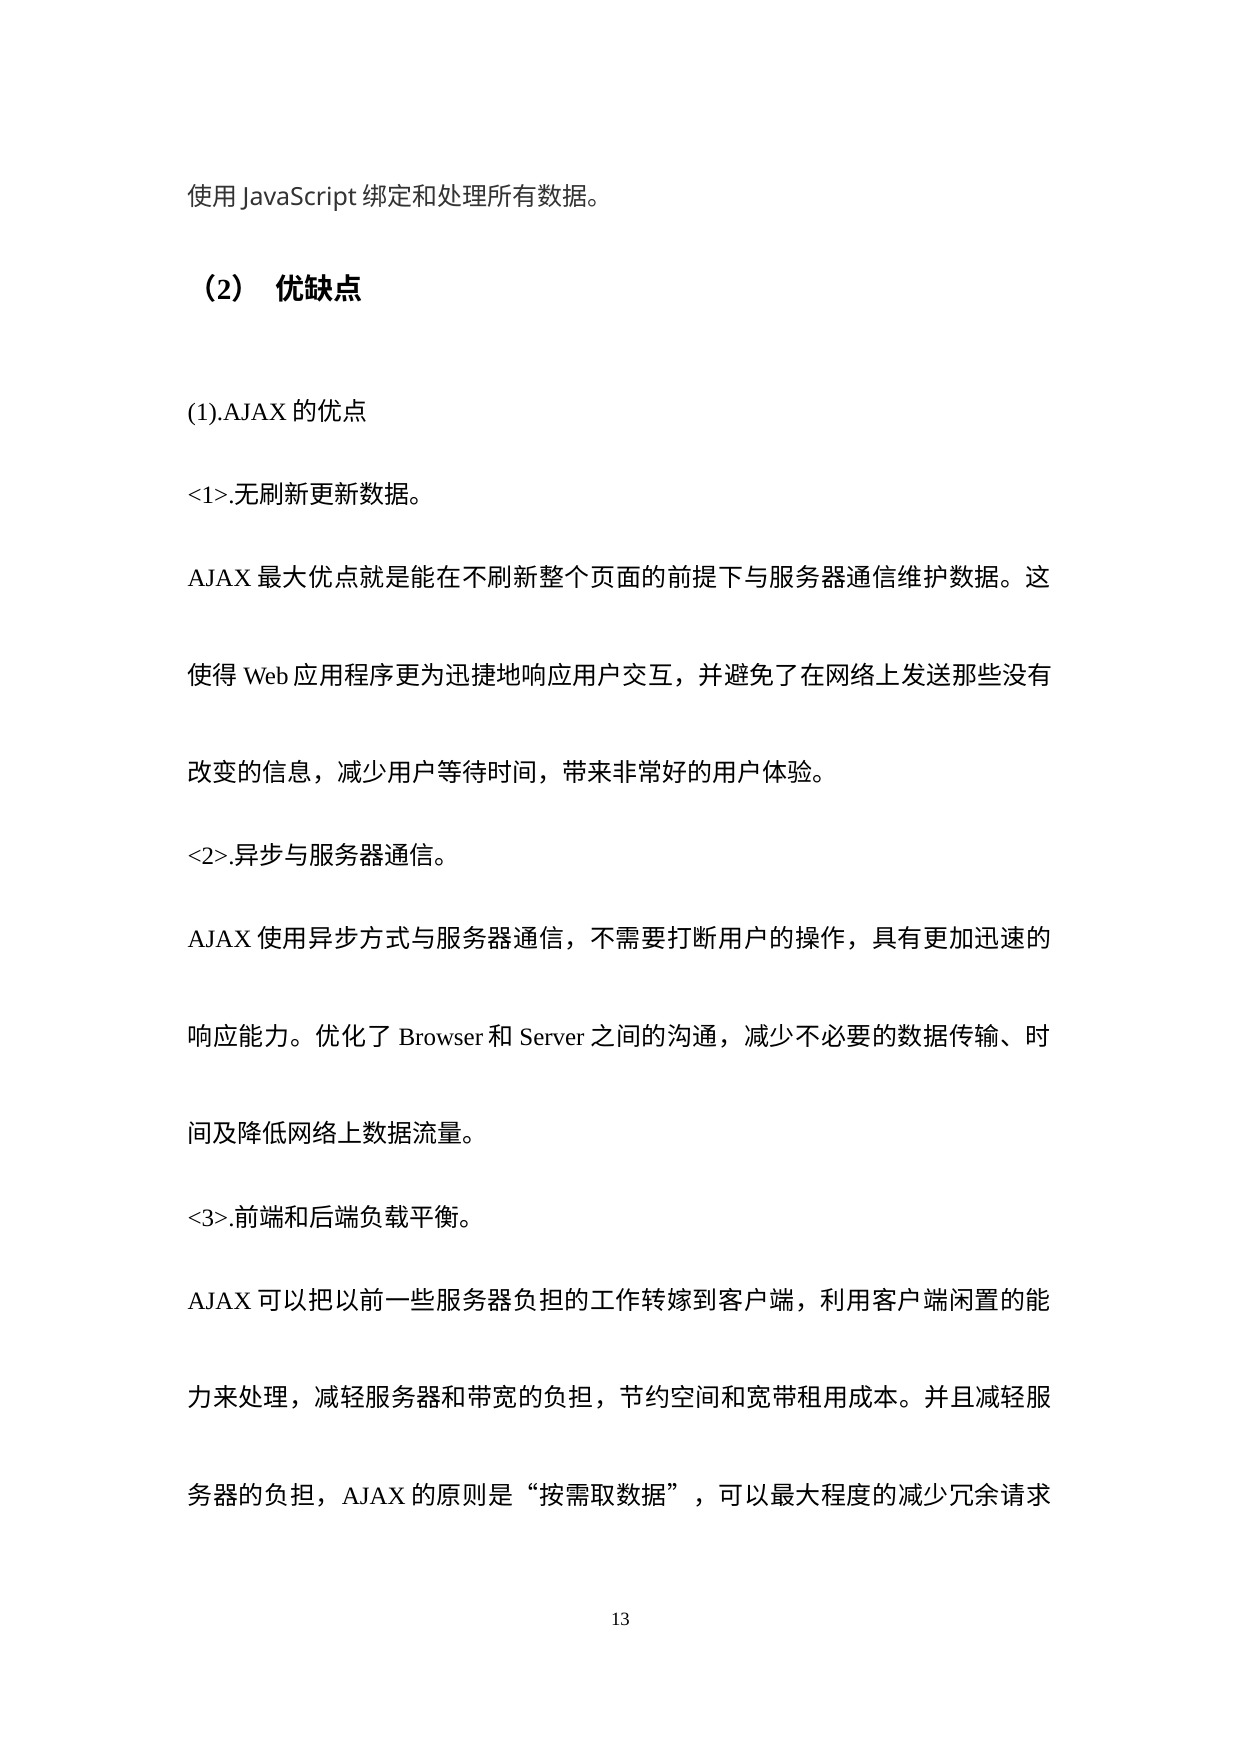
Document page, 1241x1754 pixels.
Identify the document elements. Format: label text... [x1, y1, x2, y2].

text <1>.无刷新更新数据。 [187, 460, 1053, 525]
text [187, 1266, 1053, 1526]
text AJAX使用异步方式与服务器通信，不需要打断用户的操作，具有更加迅速的响应能力。优化了Browser和Server之间的沟通，减少不必要的数据传输、时间及降低网络上数据流量。 [187, 904, 1053, 1164]
text <3>.前端和后端负载平衡。 [187, 1183, 1053, 1248]
text (1).AJAX的优点 [187, 377, 1053, 442]
text AJAX最大优点就是能在不刷新整个页面的前提下与服务器通信维护数据。这使得Web应用程序更为迅捷地响应用户交互，并避免了在网络上发送那些没有改变的信息，减少用户等待时间，带来非常好的用户体验。 [187, 543, 1053, 803]
text <2>.异步与服务器通信。 [187, 821, 1053, 886]
subtitle 优缺点 [187, 254, 1053, 319]
text 使用JavaScript绑定和处理所有数据。 [187, 162, 1053, 227]
